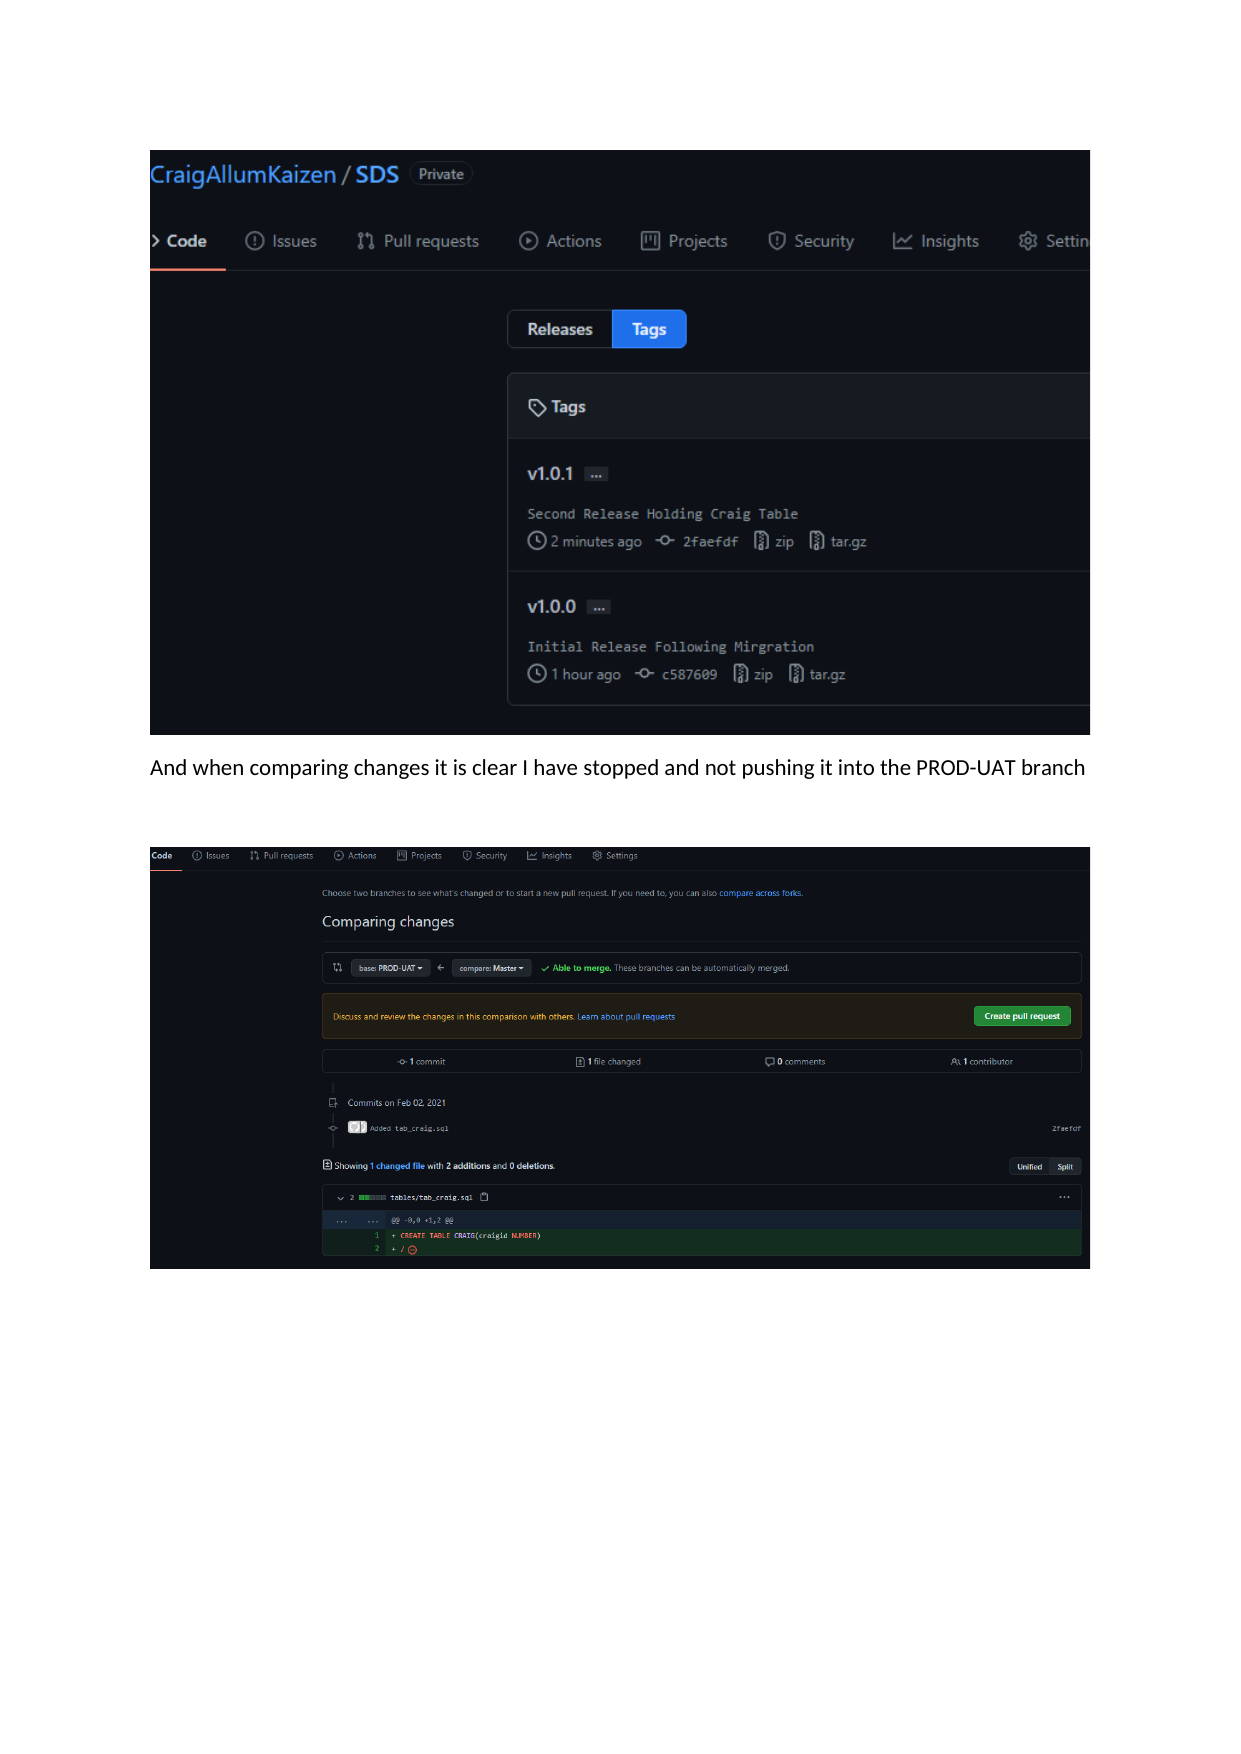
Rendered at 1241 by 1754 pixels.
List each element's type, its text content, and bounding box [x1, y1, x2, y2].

picture [150, 150, 1091, 735]
text And when comparing changes it is clear I have stopped and not pushing it into the PROD-UAT branch [150, 753, 1090, 781]
picture [150, 847, 1091, 1269]
